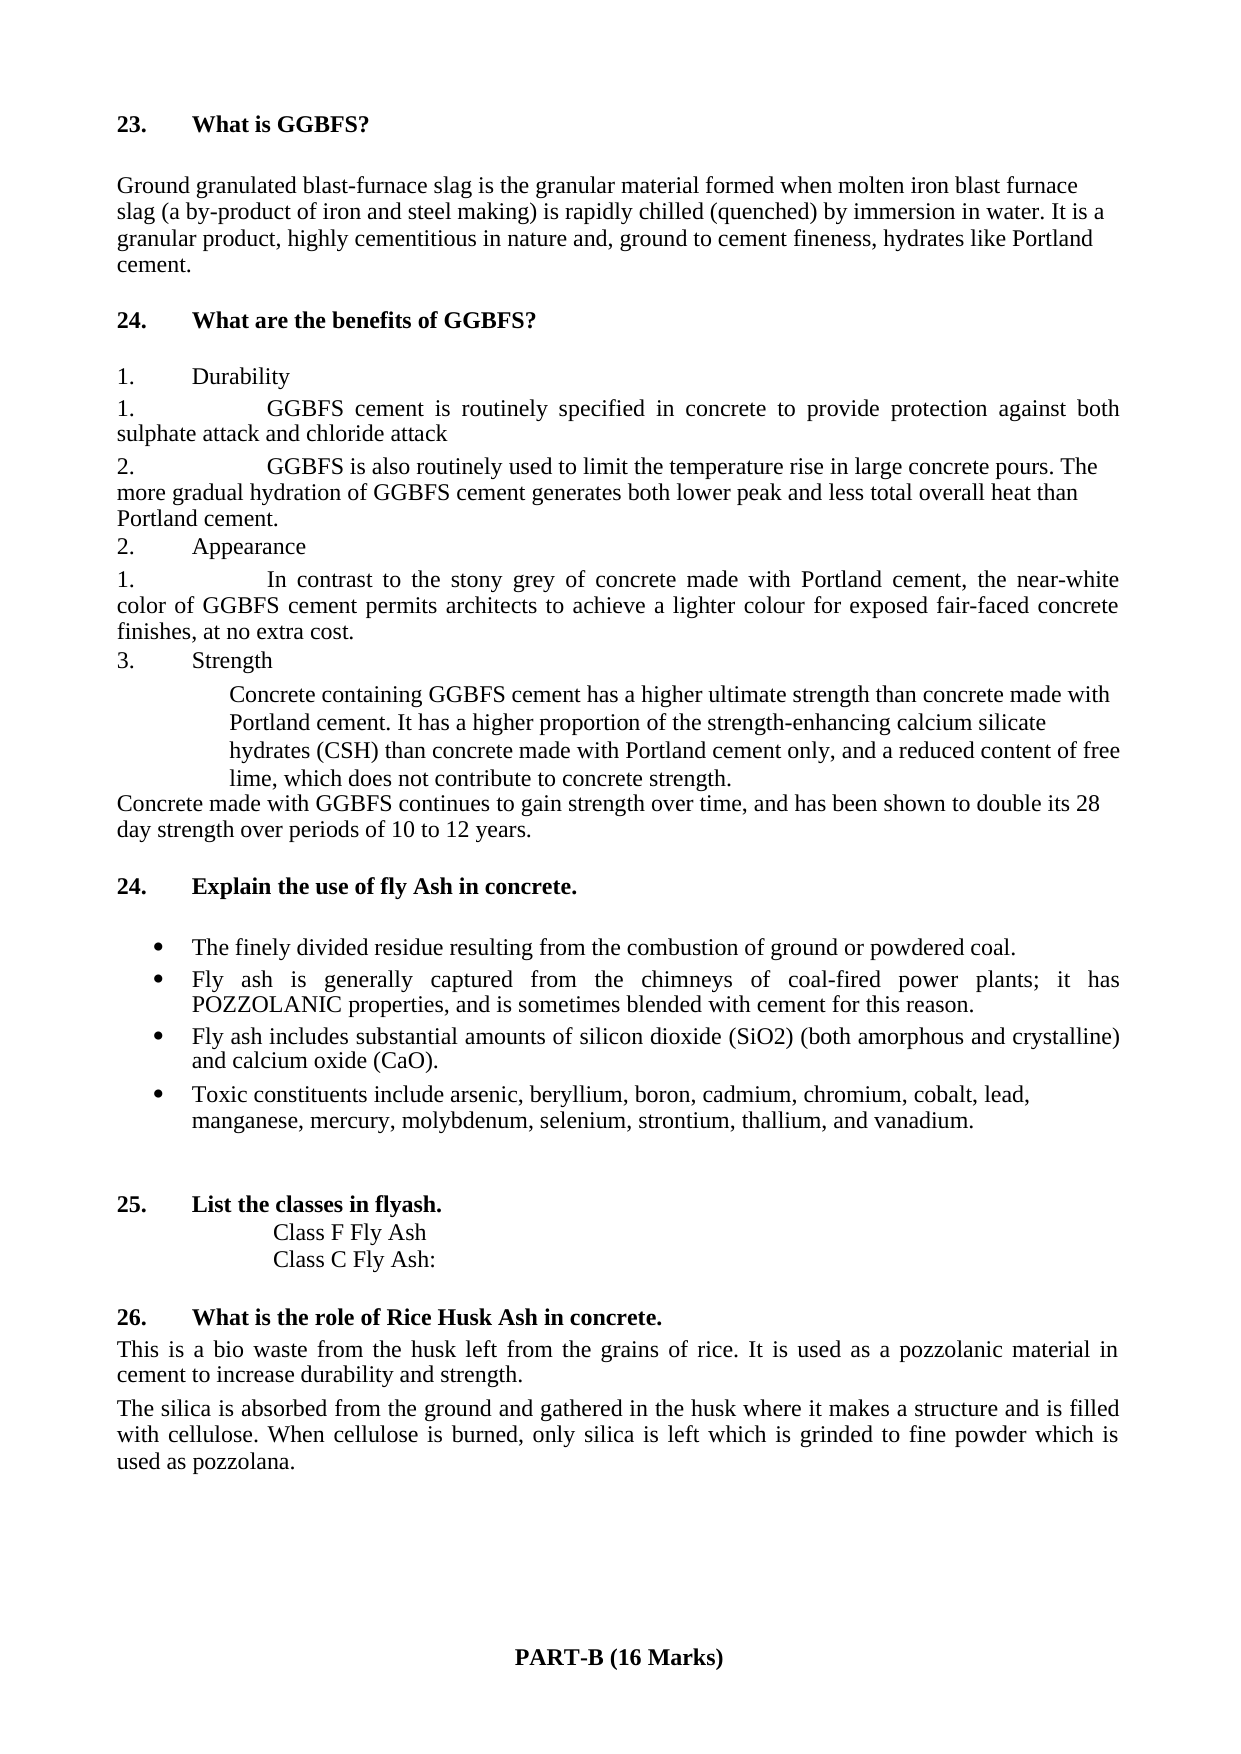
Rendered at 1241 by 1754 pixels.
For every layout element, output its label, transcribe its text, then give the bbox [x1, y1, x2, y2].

text Ground granulated blast-furnace slag is the granular material formed when molten iron blast furnace slag (a by-product of iron and steel making) is rapidly chilled (quenched) by immersion in water. It is a granular product, highly cementitious in nature and, ground to cement fineness, hydrates like Portland cement. [117, 172, 1121, 278]
list In contrast to the stony grey of concrete made with Portland cement, the near-white color of GGBFS cement permits architects to achieve a lighter colour for exposed fair-faced concrete finishes, at no extra cost. [117, 567, 1121, 645]
list Fly ash includes substantial amounts of silicon dioxide (SiO2) (both amorphous and crystalline) and calcium oxide (CaO). [154, 1024, 1121, 1074]
text 23. What is GGBFS? [117, 110, 1121, 138]
list Class C Fly Ash: [117, 1246, 1121, 1273]
list The finely divided residue resulting from the combustion of ground or powdered coal. [154, 936, 1121, 960]
list Toxic constituents include arsenic, beryllium, boron, cadmium, chromium, cobalt, lead, manganese, mercury, molybdenum, selenium, strontium, thallium, and vanadium. [154, 1081, 1121, 1133]
list What is the role of Rice Husk Ash in concrete. [117, 1303, 1121, 1330]
list List the classes in flyash. [117, 1191, 1121, 1218]
text 24. What are the benefits of GGBFS? [117, 306, 1121, 334]
list Appearance [117, 533, 1121, 560]
list Explain the use of fly Ash in concrete. [117, 872, 1121, 899]
list Strength [117, 646, 1121, 674]
list Durability [117, 362, 1121, 390]
list Class F Fly Ash [117, 1218, 1121, 1245]
text Concrete containing GGBFS cement has a higher ultimate strength than concrete made with Portland cement. It has a higher proportion of the strength-enhancing calcium silicate hydrates (CSH) than concrete made with Portland cement only, and a reduced content of free lime, which does not contribute to concrete strength. [229, 680, 1121, 791]
text The silica is absorbed from the ground and gathered in the husk where it makes a structure and is filled with cellulose. When cellulose is burned, only silica is left which is grinded to fine powder which is used as pozzolana. [117, 1395, 1121, 1474]
list GGBFS is also routinely used to limit the temperature rise in large concrete pours. The more gradual hydration of GGBFS cement generates both lower peak and less total overall heat than Portland cement. [117, 454, 1121, 532]
text Concrete made with GGBFS continues to gain strength over time, and has been shown to double its 28 day strength over periods of 10 to 12 years. [117, 792, 1121, 842]
text This is a bio waste from the husk left from the grains of rice. It is used as a pozzolanic material in cement to increase durability and strength. [117, 1337, 1121, 1388]
list Fly ash is generally captured from the chimneys of coal-fired power plants; it has POZZOLANIC properties, and is sometimes blended with cement for this reason. [154, 967, 1121, 1017]
text PART-B (16 Marks) [117, 1643, 1121, 1671]
list GGBFS cement is routinely specified in concrete to provide protection against both sulphate attack and chloride attack [117, 396, 1121, 447]
